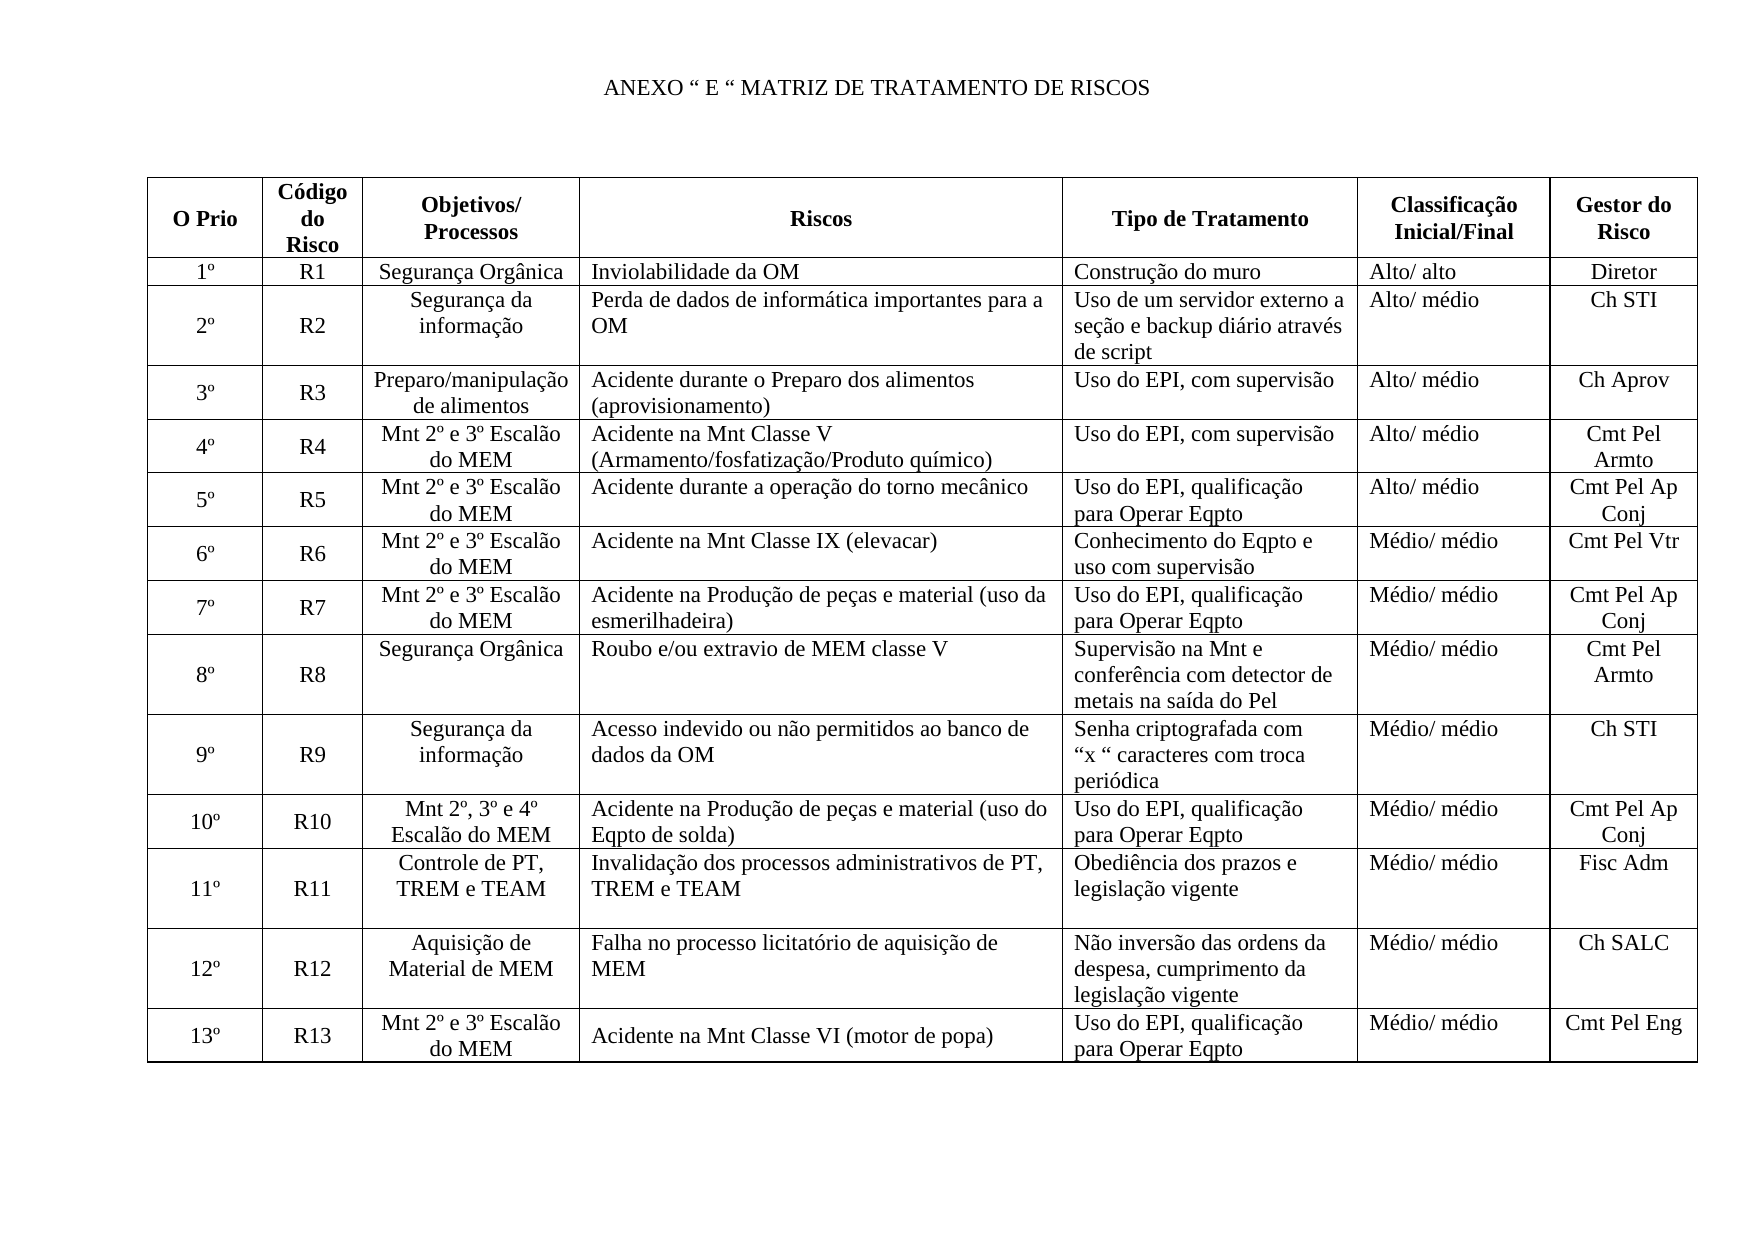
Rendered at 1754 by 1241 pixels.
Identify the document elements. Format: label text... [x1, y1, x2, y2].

table_header Código do Risco [263, 178, 362, 257]
table_cell Perda de dados de informática importantes para a OM [580, 286, 1062, 365]
table_cell Fisc Adm [1551, 849, 1697, 928]
table_cell Uso do EPI, com supervisão [1063, 366, 1357, 418]
table_cell R12 [263, 929, 362, 1008]
table_cell 3º [148, 366, 262, 418]
table_cell 1º [148, 258, 262, 285]
table_cell Roubo e/ou extravio de MEM classe V [580, 635, 1062, 714]
table_cell Mnt 2º e 3º Escalão do MEM [363, 527, 579, 580]
table_cell Mnt 2º e 3º Escalão do MEM [363, 581, 579, 633]
table_cell 11º [148, 849, 262, 928]
table_cell 7º [148, 581, 262, 633]
table_cell Segurança Orgânica [363, 258, 579, 285]
table_cell Acidente na Mnt Classe IX (elevacar) [580, 527, 1062, 580]
table_cell R1 [263, 258, 362, 285]
table_cell Uso do EPI, qualificação para Operar Eqpto [1063, 795, 1357, 847]
table_cell Invalidação dos processos administrativos de PT, TREM e TEAM [580, 849, 1062, 928]
table_cell Supervisão na Mnt e conferência com detector de metais na saída do Pel [1063, 635, 1357, 714]
table_header Objetivos/Processos [363, 178, 579, 257]
table_cell Segurança da informação [363, 286, 579, 365]
table_cell Mnt 2º e 3º Escalão do MEM [363, 473, 579, 526]
table_header Classificação Inicial/Final [1358, 178, 1549, 257]
table_cell Mnt 2º, 3º e 4º Escalão do MEM [363, 795, 579, 847]
table_cell Uso do EPI, qualificação para Operar Eqpto [1063, 473, 1357, 526]
table_cell R10 [263, 795, 362, 847]
table_cell Alto/ médio [1358, 366, 1549, 418]
table_cell Uso do EPI, com supervisão [1063, 420, 1357, 472]
table_cell Alto/ médio [1358, 473, 1549, 526]
table_cell Cmt Pel Ap Conj [1551, 795, 1697, 847]
table_cell Acidente na Mnt Classe V (Armamento/fosfatização/Produto químico) [580, 420, 1062, 472]
table_header O Prio [148, 178, 262, 257]
table_cell R5 [263, 473, 362, 526]
table_cell Construção do muro [1063, 258, 1357, 285]
table_cell Conhecimento do Eqpto e uso com supervisão [1063, 527, 1357, 580]
table_cell 9º [148, 715, 262, 794]
table_cell Obediência dos prazos e legislação vigente [1063, 849, 1357, 928]
table_cell Acesso indevido ou não permitidos ao banco de dados da OM [580, 715, 1062, 794]
table_cell Cmt Pel Armto [1551, 420, 1697, 472]
table_cell 2º [148, 286, 262, 365]
table_cell Cmt Pel Armto [1551, 635, 1697, 714]
table_cell Acidente durante a operação do torno mecânico [580, 473, 1062, 526]
table_cell Médio/ médio [1358, 581, 1549, 633]
table_cell Cmt Pel Ap Conj [1551, 581, 1697, 633]
table_cell Médio/ médio [1358, 715, 1549, 794]
table_cell Mnt 2º e 3º Escalão do MEM [363, 420, 579, 472]
table_cell 5º [148, 473, 262, 526]
table_cell Segurança da informação [363, 715, 579, 794]
table_cell 8º [148, 635, 262, 714]
table_cell Preparo/manipulação de alimentos [363, 366, 579, 418]
table_cell R9 [263, 715, 362, 794]
table_cell Cmt Pel Vtr [1551, 527, 1697, 580]
table_cell R13 [263, 1009, 362, 1061]
table_cell Alto/ alto [1358, 258, 1549, 285]
table_cell Segurança Orgânica [363, 635, 579, 714]
table_header Gestor do Risco [1551, 178, 1697, 257]
table_cell Alto/ médio [1358, 420, 1549, 472]
table_cell R7 [263, 581, 362, 633]
table_cell Falha no processo licitatório de aquisição de MEM [580, 929, 1062, 1008]
table_cell 6º [148, 527, 262, 580]
table_cell Acidente na Produção de peças e material (uso do Eqpto de solda) [580, 795, 1062, 847]
table_cell Uso de um servidor externo a seção e backup diário através de script [1063, 286, 1357, 365]
table_cell Ch SALC [1551, 929, 1697, 1008]
table_cell Alto/ médio [1358, 286, 1549, 365]
table_header Tipo de Tratamento [1063, 178, 1357, 257]
table_cell Acidente na Mnt Classe VI (motor de popa) [580, 1009, 1062, 1061]
table_cell Diretor [1551, 258, 1697, 285]
table_cell 13º [148, 1009, 262, 1061]
table_cell Inviolabilidade da OM [580, 258, 1062, 285]
table_cell R2 [263, 286, 362, 365]
table_cell Médio/ médio [1358, 795, 1549, 847]
table_cell Controle de PT, TREM e TEAM [363, 849, 579, 928]
table_cell Aquisição de Material de MEM [363, 929, 579, 1008]
table_cell 12º [148, 929, 262, 1008]
table_header Riscos [580, 178, 1062, 257]
table_cell R8 [263, 635, 362, 714]
table_cell Cmt Pel Ap Conj [1551, 473, 1697, 526]
table_cell Ch Aprov [1551, 366, 1697, 418]
table_cell R6 [263, 527, 362, 580]
table_cell Médio/ médio [1358, 929, 1549, 1008]
table_cell Ch STI [1551, 286, 1697, 365]
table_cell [363, 1009, 579, 1061]
table_cell Médio/ médio [1358, 1009, 1549, 1061]
table_cell Médio/ médio [1358, 635, 1549, 714]
table_cell R3 [263, 366, 362, 418]
table_cell Uso do EPI, qualificação para Operar Eqpto [1063, 581, 1357, 633]
table_cell Médio/ médio [1358, 849, 1549, 928]
table_cell Acidente durante o Preparo dos alimentos (aprovisionamento) [580, 366, 1062, 418]
table_cell Médio/ médio [1358, 527, 1549, 580]
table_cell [1063, 1009, 1357, 1061]
table_cell 4º [148, 420, 262, 472]
table_cell Acidente na Produção de peças e material (uso da esmerilhadeira) [580, 581, 1062, 633]
table_cell R11 [263, 849, 362, 928]
table_cell Não inversão das ordens da despesa, cumprimento da legislação vigente [1063, 929, 1357, 1008]
table_cell Senha criptografada com “x “ caracteres com troca periódica [1063, 715, 1357, 794]
table_cell 10º [148, 795, 262, 847]
table_cell Ch STI [1551, 715, 1697, 794]
table_cell R4 [263, 420, 362, 472]
table_cell Cmt Pel Eng [1551, 1009, 1697, 1061]
